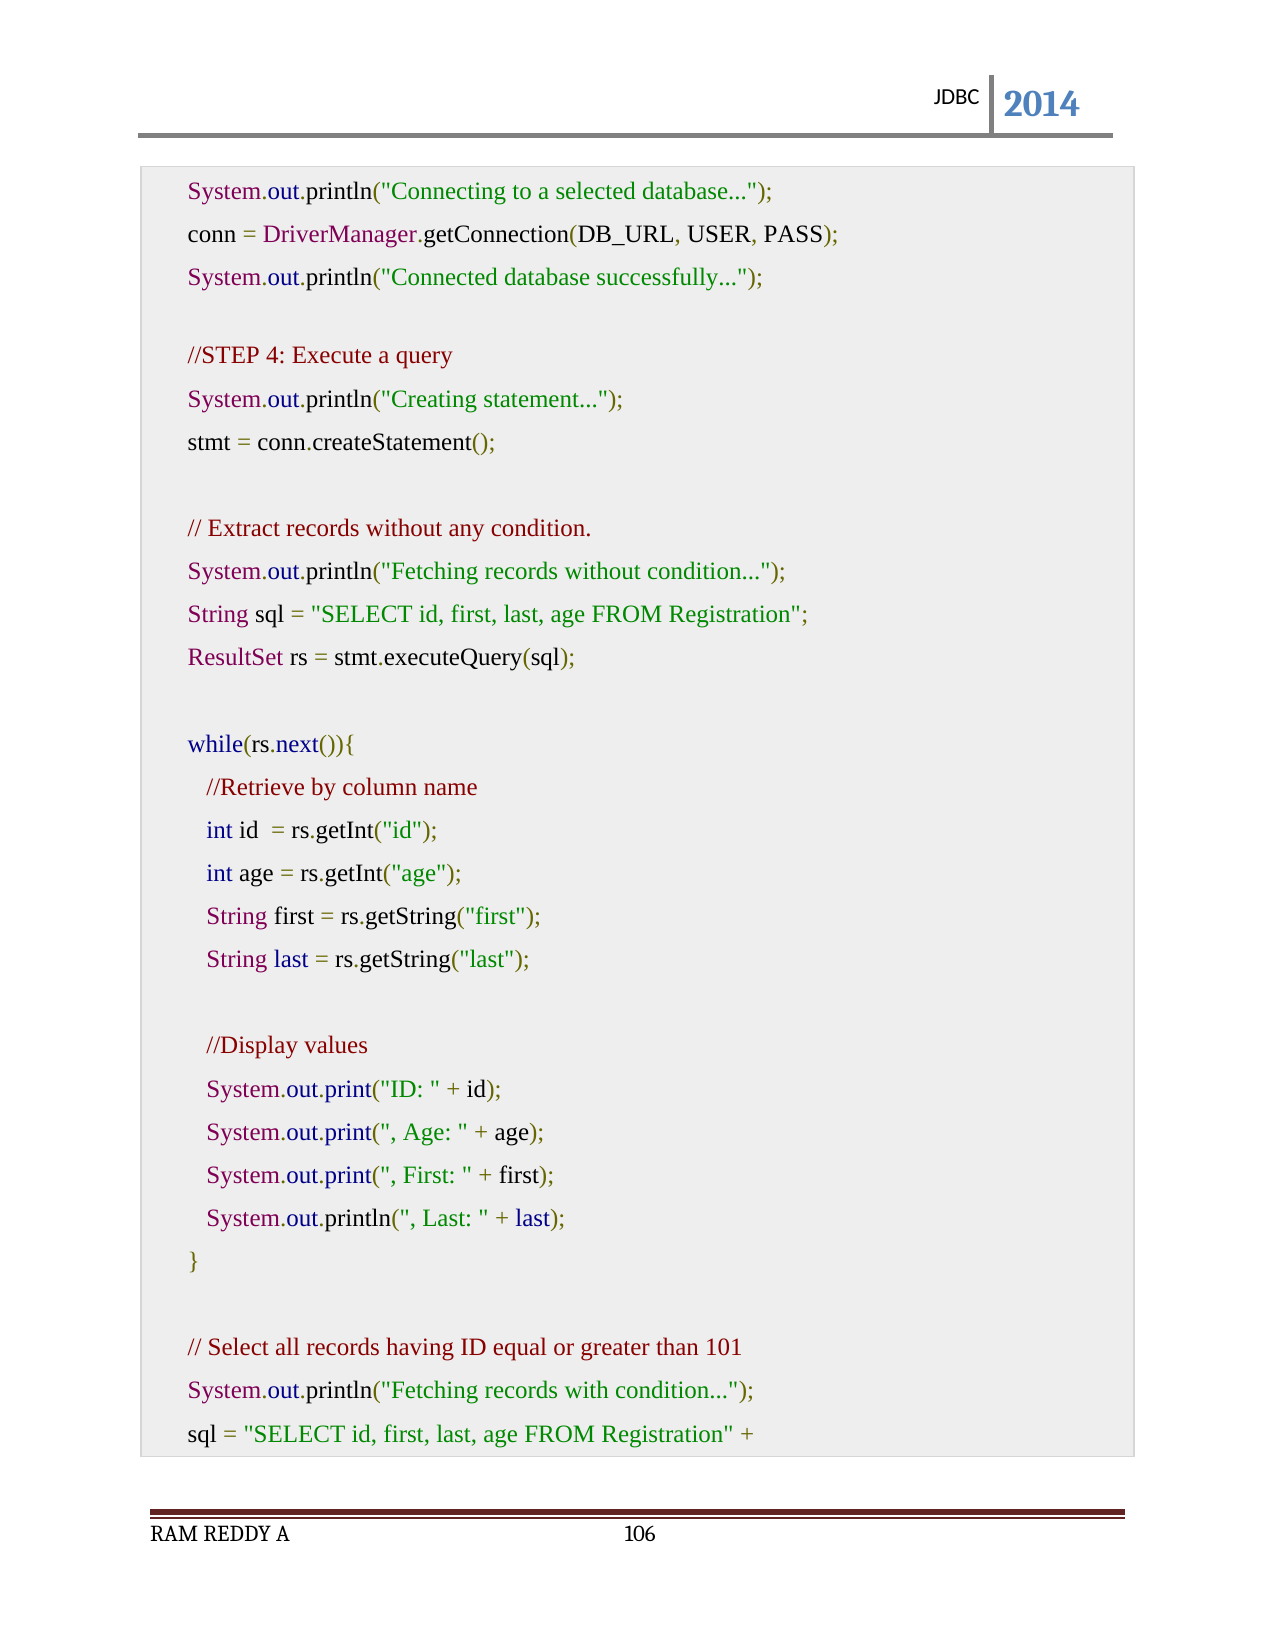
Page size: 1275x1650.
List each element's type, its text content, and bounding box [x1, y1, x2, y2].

text System.out.print(", First: " + first); [142, 1150, 1133, 1189]
text int age = rs.getInt("age"); [142, 848, 1133, 887]
text String sql = "SELECT id, first, last, age FROM Registration"; [142, 589, 1133, 628]
text //STEP 4: Execute a query [142, 331, 1133, 369]
text String first = rs.getString("first"); [142, 891, 1133, 930]
text ResultSet rs = stmt.executeQuery(sql); [142, 632, 1133, 671]
text System.out.println("Fetching records without condition..."); [142, 546, 1133, 585]
text // Select all records having ID equal or greater than 101 [142, 1322, 1133, 1361]
text conn = DriverManager.getConnection(DB_URL, USER, PASS); [142, 209, 1133, 248]
text System.out.println(", Last: " + last); [142, 1193, 1133, 1232]
text System.out.print(", Age: " + age); [142, 1107, 1133, 1146]
text stmt = conn.createStatement(); [142, 417, 1133, 456]
text System.out.println("Fetching records with condition..."); [142, 1366, 1133, 1404]
text //Retrieve by column name [142, 762, 1133, 801]
text while(rs.next()){ [142, 719, 1133, 757]
text System.out.println("Creating statement..."); [142, 374, 1133, 412]
text System.out.println("Connecting to a selected database..."); [142, 167, 1133, 204]
text } [142, 1236, 1133, 1275]
text //Display values [142, 1021, 1133, 1059]
text System.out.println("Connected database successfully..."); [142, 252, 1133, 291]
text int id = rs.getInt("id"); [142, 805, 1133, 844]
text System.out.print("ID: " + id); [142, 1064, 1133, 1102]
text // Extract records without any condition. [142, 503, 1133, 542]
text String last = rs.getString("last"); [142, 934, 1133, 973]
text sql = "SELECT id, first, last, age FROM Registration" + [142, 1409, 1133, 1456]
